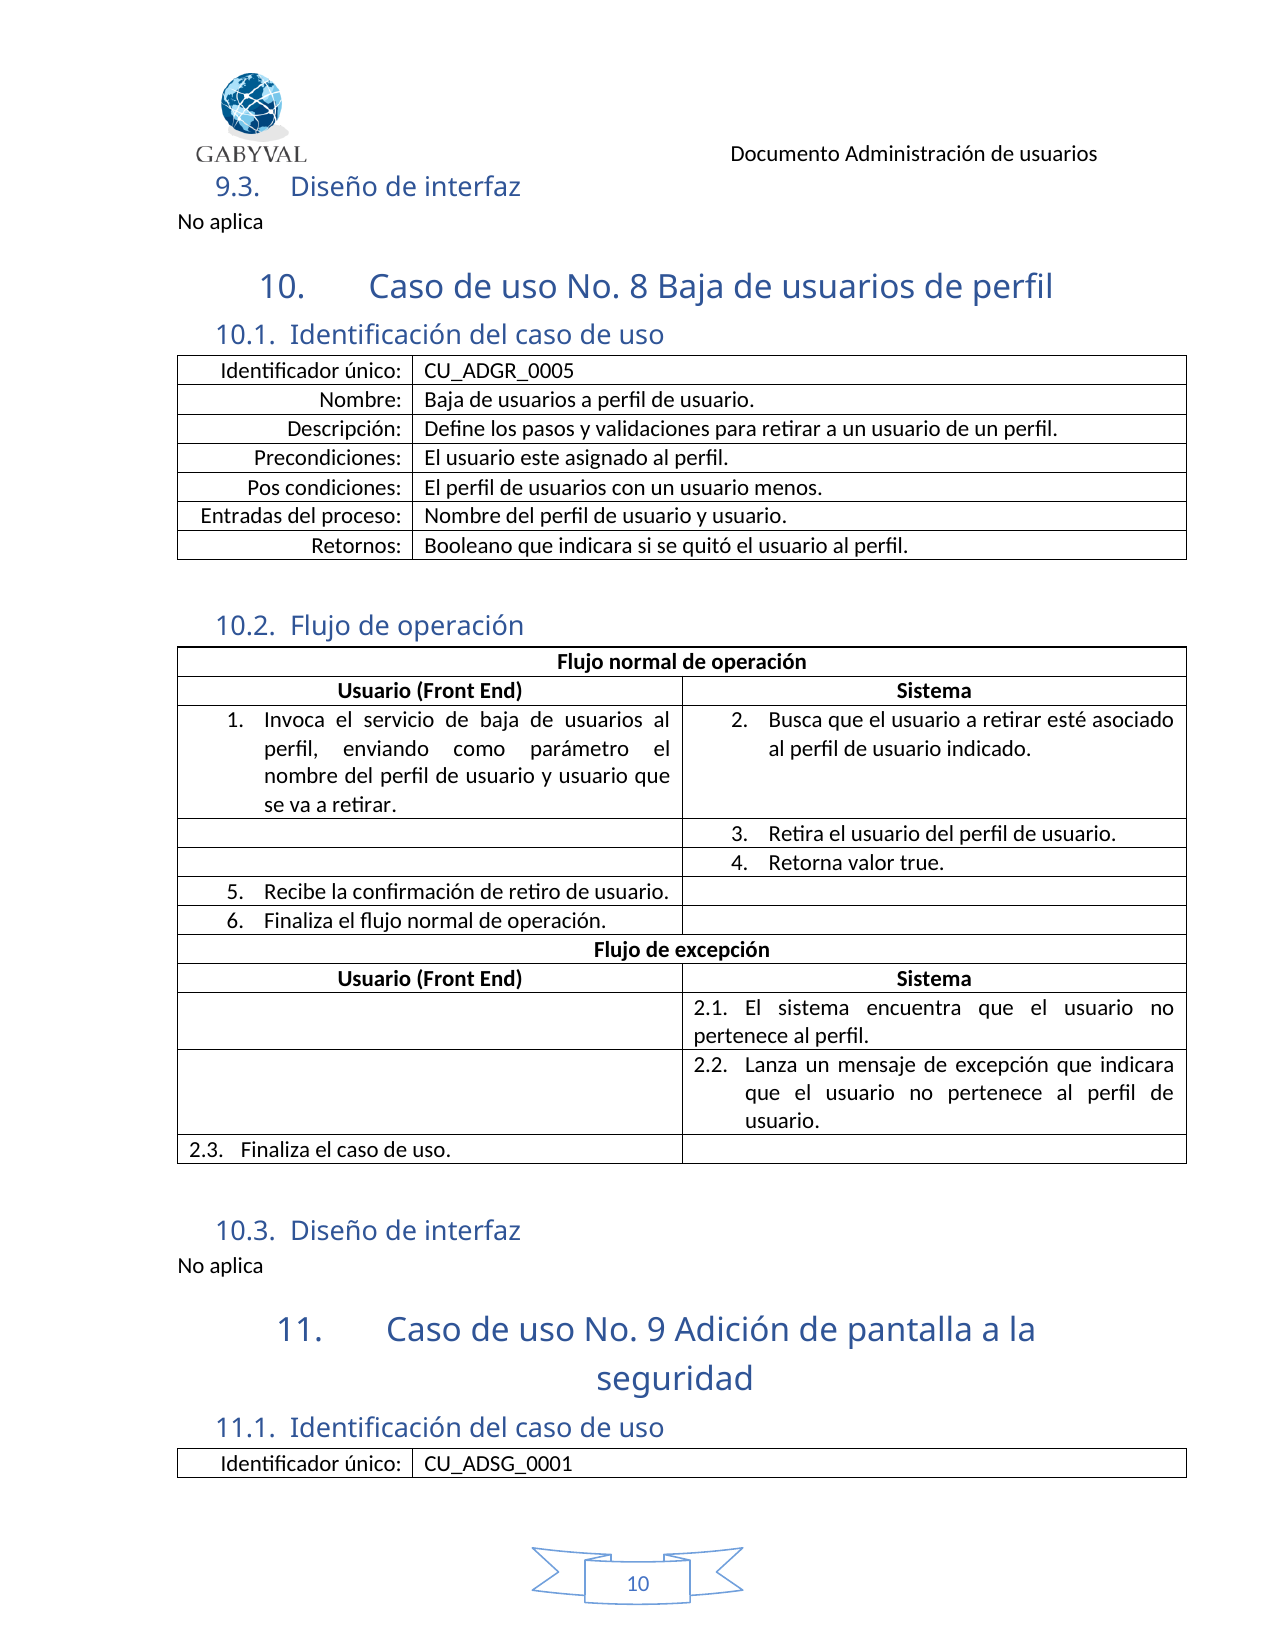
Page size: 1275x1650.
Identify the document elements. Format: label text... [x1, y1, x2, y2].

subtitle Identificación del caso de uso [215, 1408, 1098, 1445]
table_cell Sistema [683, 964, 1186, 992]
table_cell [683, 877, 1186, 905]
table_cell Define los pasos y validaciones para retirar a un usuario de un perfil. [413, 415, 1186, 442]
table_cell El perfil de usuarios con un usuario menos. [413, 473, 1186, 501]
table_cell [178, 993, 682, 1049]
table_cell Retornos: [178, 531, 412, 559]
picture [177, 73, 325, 162]
table_header Identificador único: [178, 356, 412, 384]
table_cell Flujo de excepción [178, 935, 1186, 963]
table_cell Finaliza el flujo normal de operación. [178, 906, 682, 934]
table_cell [683, 1135, 1186, 1163]
subtitle Caso de uso No. 9 Adición de pantalla a la seguridad [215, 1306, 1098, 1401]
table_cell Booleano que indicara si se quitó el usuario al perfil. [413, 531, 1186, 559]
subtitle Identificación del caso de uso [215, 316, 1098, 352]
table_header Identificador único: [178, 1449, 412, 1477]
table_header CU_ADGR_0005 [413, 356, 1186, 384]
subtitle Caso de uso No. 8 Baja de usuarios de perfil [215, 262, 1098, 308]
text No aplica [177, 1251, 1098, 1279]
table_cell Recibe la confirmación de retiro de usuario. [178, 877, 682, 905]
table_cell Precondiciones: [178, 444, 412, 472]
table_cell [178, 1050, 682, 1134]
table_cell Busca que el usuario a retirar esté asociado al perfil de usuario indicado. [683, 706, 1186, 818]
table_cell Finaliza el caso de uso. [178, 1135, 682, 1163]
table_cell Entradas del proceso: [178, 502, 412, 530]
table_cell Usuario (Front End) [178, 964, 682, 992]
table_cell Retorna valor true. [683, 848, 1186, 876]
table_cell [178, 848, 682, 876]
table_cell Invoca el servicio de baja de usuarios al perfil, enviando como parámetro el nombre del perfil de usuario y usuario que se va a retirar. [178, 706, 682, 818]
table_header Flujo normal de operación [178, 648, 1186, 676]
table_cell Descripción: [178, 415, 412, 442]
table_cell 2.1. El sistema encuentra que el usuario no pertenece al perfil. [683, 993, 1186, 1049]
subtitle Diseño de interfaz [215, 1211, 1098, 1248]
table_cell Nombre del perfil de usuario y usuario. [413, 502, 1186, 530]
table_header CU_ADSG_0001 [413, 1449, 1186, 1477]
table_cell Pos condiciones: [178, 473, 412, 501]
subtitle Diseño de interfaz [215, 167, 1098, 204]
table_cell Nombre: [178, 385, 412, 413]
table_cell Baja de usuarios a perfil de usuario. [413, 385, 1186, 413]
table_cell Retira el usuario del perfil de usuario. [683, 819, 1186, 847]
table_cell [178, 819, 682, 847]
table_cell Lanza un mensaje de excepción que indicara que el usuario no pertenece al perfil de usuario. [683, 1050, 1186, 1134]
subtitle Flujo de operación [215, 607, 1098, 643]
table_cell [683, 906, 1186, 934]
table_cell El usuario este asignado al perfil. [413, 444, 1186, 472]
table_cell Usuario (Front End) [178, 677, 682, 704]
table_cell Sistema [683, 677, 1186, 704]
text No aplica [177, 207, 1098, 235]
